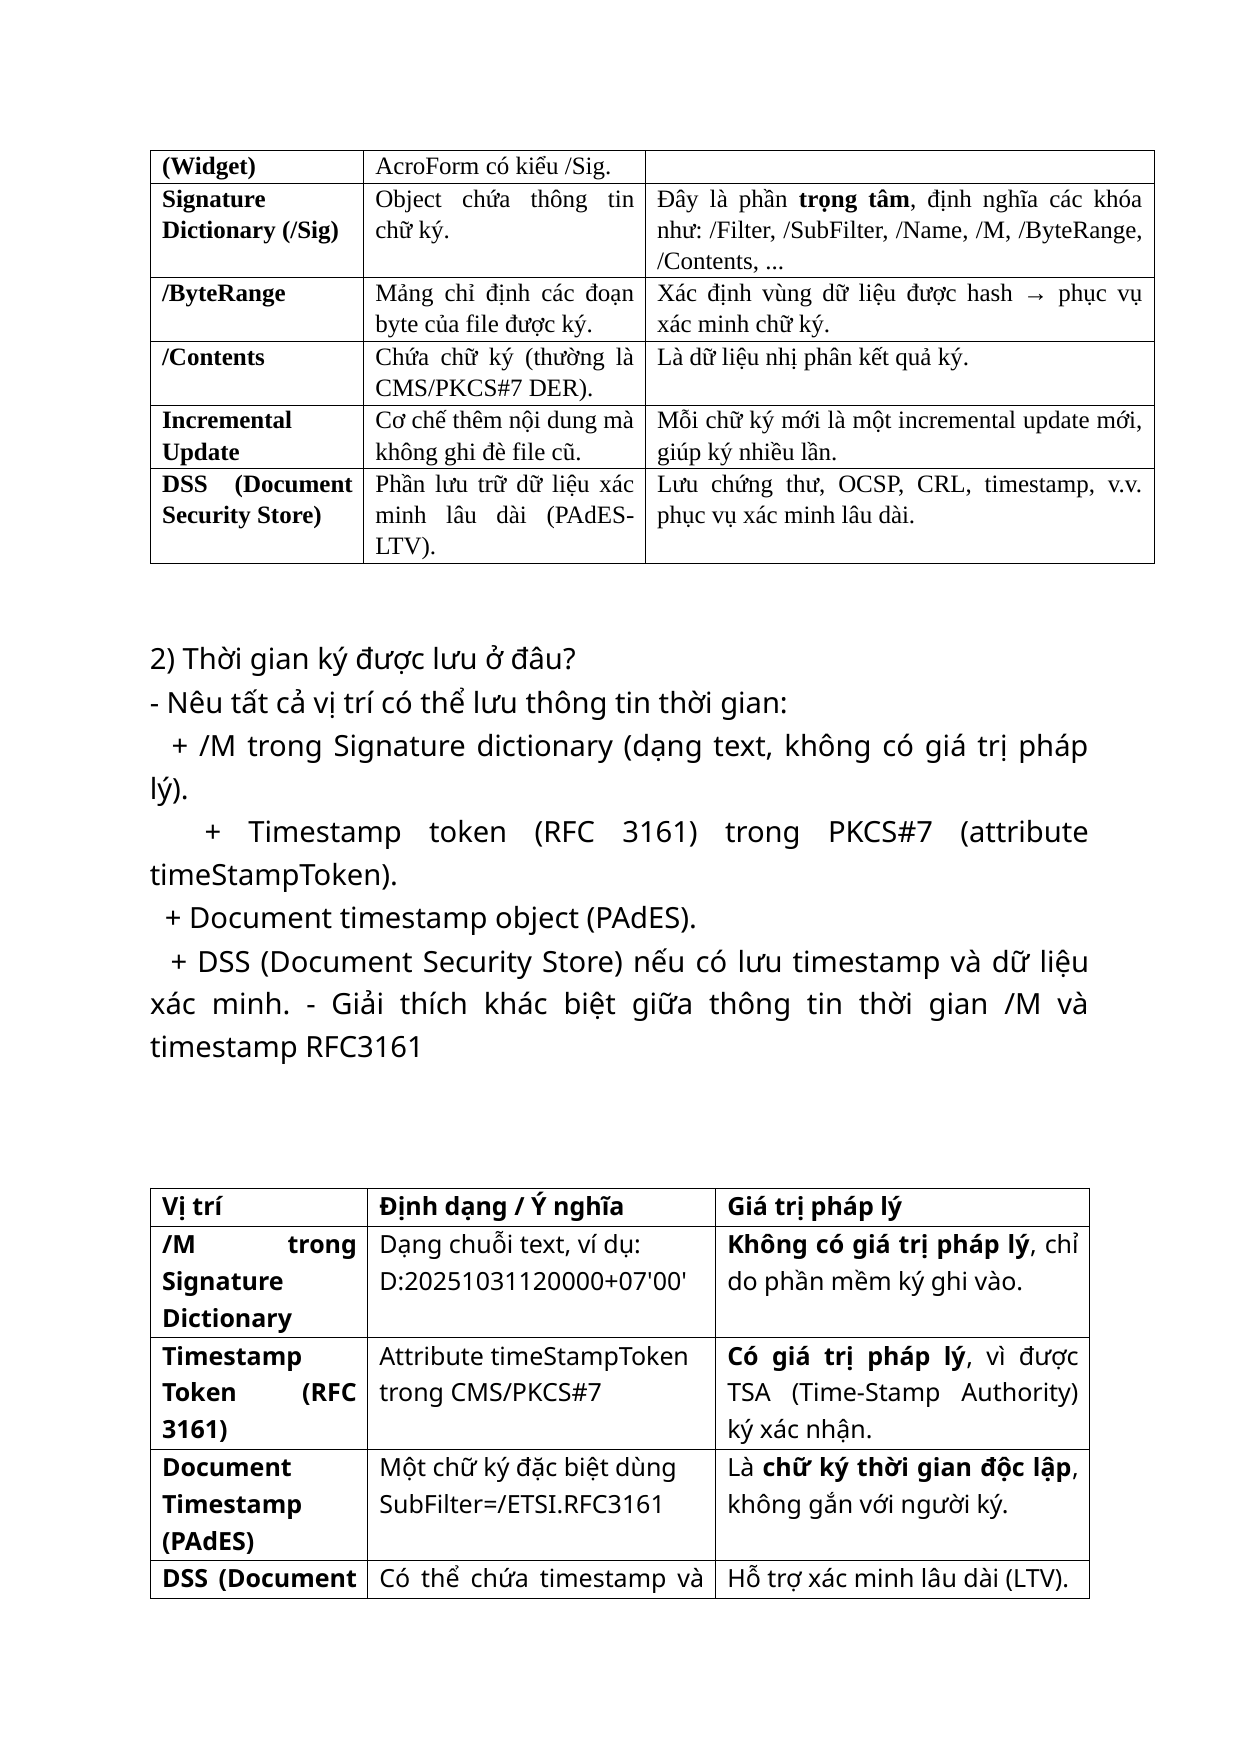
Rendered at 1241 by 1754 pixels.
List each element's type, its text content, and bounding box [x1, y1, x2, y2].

table_cell Dạng chuỗi text, ví dụ: D:20251031120000+07'00' [368, 1227, 715, 1337]
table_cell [368, 1561, 715, 1598]
table_cell Cơ chế thêm nội dung mà không ghi đè file cũ. [364, 406, 645, 468]
table_cell Signature Dictionary (/Sig) [151, 184, 363, 277]
table_cell Là chữ ký thời gian độc lập, không gắn với người ký. [716, 1450, 1089, 1560]
table_cell Xác định vùng dữ liệu được hash → phục vụ xác minh chữ ký. [646, 278, 1154, 341]
table_cell Đây là phần trọng tâm, định nghĩa các khóa như: /Filter, /SubFilter, /Name, /M, /ByteRange, /Contents, ... [646, 184, 1154, 277]
table_header Vị trí [151, 1189, 367, 1226]
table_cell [646, 151, 1154, 183]
text + Timestamp token (RFC 3161) trong PKCS#7 (attribute timeStampToken). [149, 811, 1090, 894]
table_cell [151, 151, 363, 183]
table_cell Document Timestamp (PAdES) [151, 1450, 367, 1560]
text - Nêu tất cả vị trí có thể lưu thông tin thời gian: [149, 682, 1090, 722]
text + Document timestamp object (PAdES). [149, 897, 1090, 937]
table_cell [716, 1561, 1089, 1598]
table_cell Một chữ ký đặc biệt dùng SubFilter=/ETSI.RFC3161 [368, 1450, 715, 1560]
table_cell /ByteRange [151, 278, 363, 341]
table_cell Attribute timeStampToken trong CMS/PKCS#7 [368, 1338, 715, 1448]
table_cell Lưu chứng thư, OCSP, CRL, timestamp, v.v. phục vụ xác minh lâu dài. [646, 469, 1154, 563]
table_cell Không có giá trị pháp lý, chỉ do phần mềm ký ghi vào. [716, 1227, 1089, 1337]
table_cell Mảng chỉ định các đoạn byte của file được ký. [364, 278, 645, 341]
table_cell /M trong Signature Dictionary [151, 1227, 367, 1337]
table_header Giá trị pháp lý [716, 1189, 1089, 1226]
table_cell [364, 151, 645, 183]
table_cell Object chứa thông tin chữ ký. [364, 184, 645, 277]
text 2) Thời gian ký được lưu ở đâu? [149, 638, 1090, 678]
text + /M trong Signature dictionary (dạng text, không có giá trị pháp lý). [149, 725, 1090, 808]
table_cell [151, 1561, 367, 1598]
table_cell /Contents [151, 342, 363, 404]
table_cell Chứa chữ ký (thường là CMS/PKCS#7 DER). [364, 342, 645, 404]
table_cell Mỗi chữ ký mới là một incremental update mới, giúp ký nhiều lần. [646, 406, 1154, 468]
text + DSS (Document Security Store) nếu có lưu timestamp và dữ liệu xác minh. - Giải thích khác biệt giữa thông tin thời gian /M và timestamp RFC3161 [150, 941, 1090, 1066]
table_header Định dạng / Ý nghĩa [368, 1189, 715, 1226]
table_cell Là dữ liệu nhị phân kết quả ký. [646, 342, 1154, 404]
table_cell Có giá trị pháp lý, vì được TSA (Time-Stamp Authority) ký xác nhận. [716, 1338, 1089, 1448]
table_cell Timestamp Token (RFC 3161) [151, 1338, 367, 1448]
table_cell Phần lưu trữ dữ liệu xác minh lâu dài (PAdES-LTV). [364, 469, 645, 563]
table_cell DSS (Document Security Store) [151, 469, 363, 563]
table_cell Incremental Update [151, 406, 363, 468]
